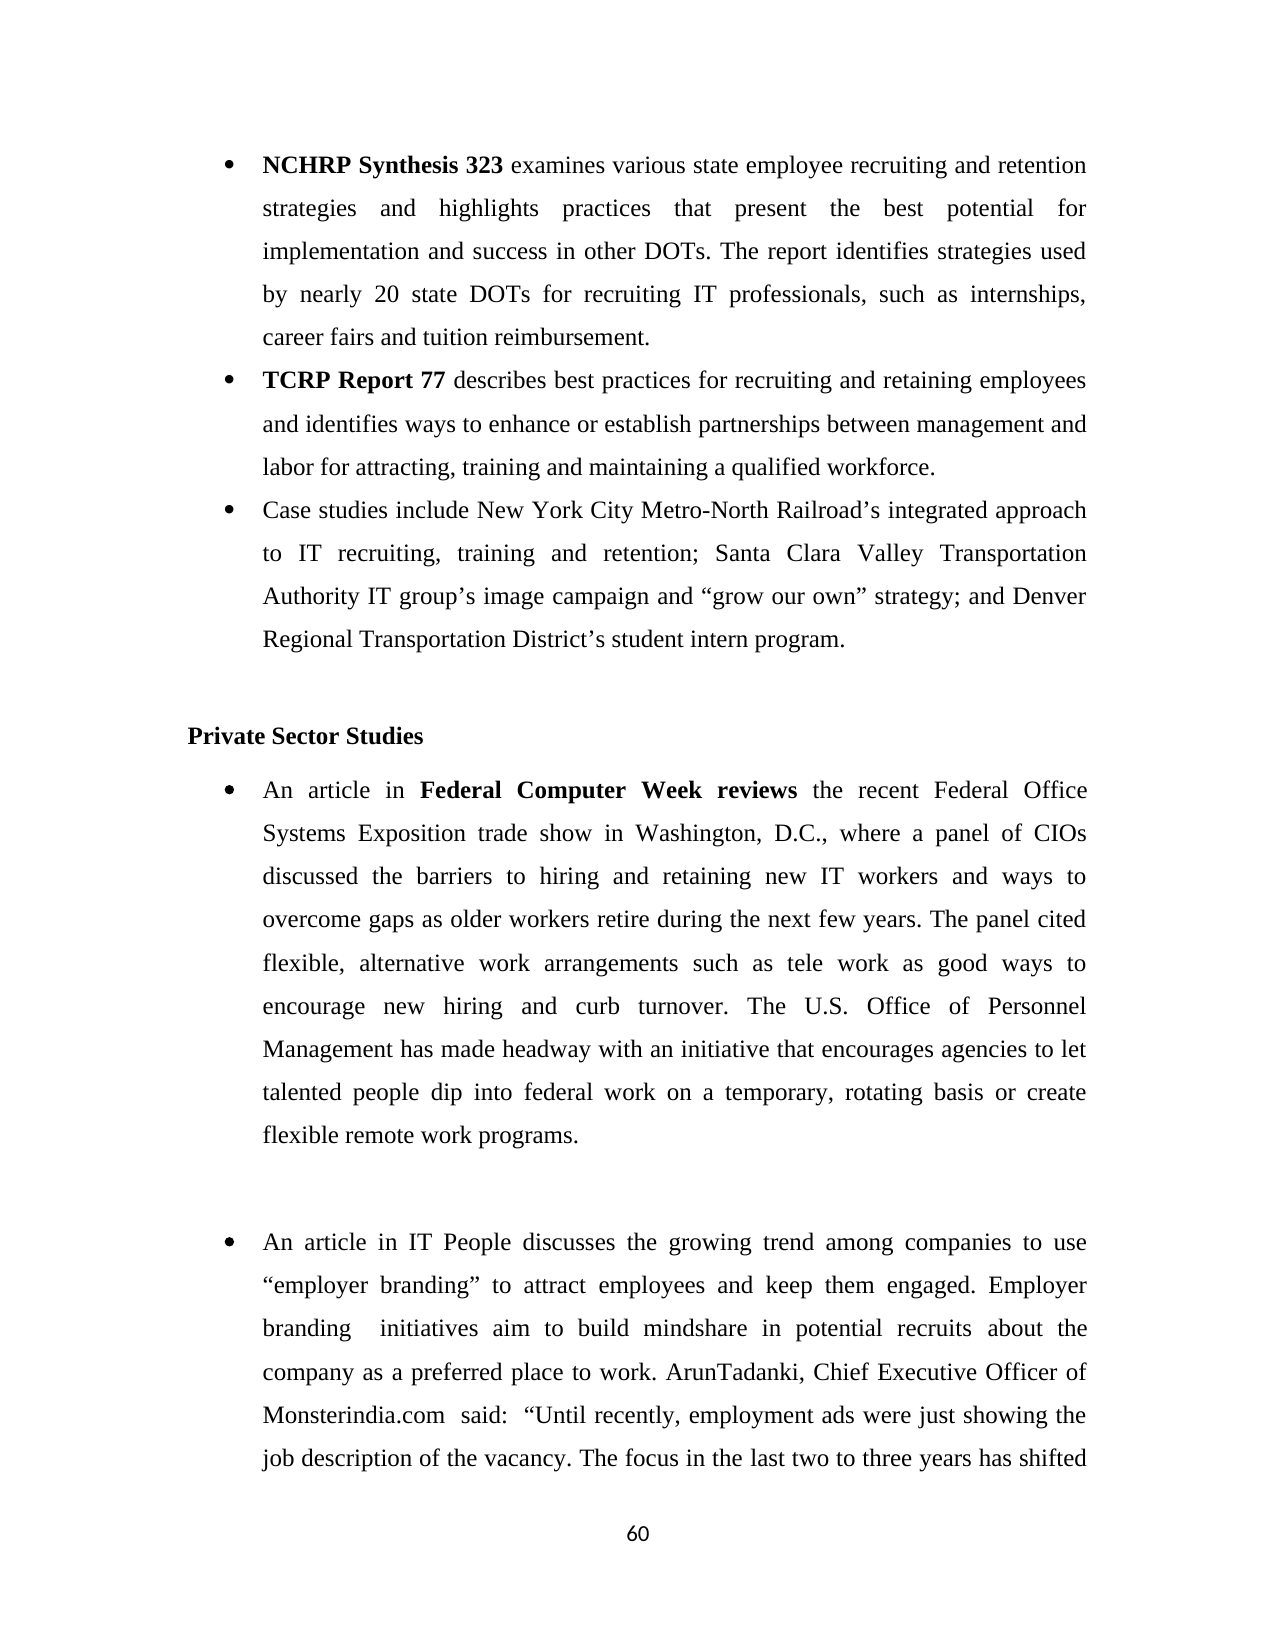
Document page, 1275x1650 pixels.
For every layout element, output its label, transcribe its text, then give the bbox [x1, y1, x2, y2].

list Case studies include New York City Metro-North Railroad’s integrated approach to IT recruiting, training and retention; Santa Clara Valley Transportation Authority IT group’s image campaign and “grow our own” strategy; and Denver Regional Transportation District’s student intern program. [225, 495, 1087, 653]
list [225, 1227, 1087, 1472]
list NCHRP Synthesis 323 examines various state employee recruiting and retention strategies and highlights practices that present the best potential for implementation and success in other DOTs. The report identifies strategies used by nearly 20 state DOTs for recruiting IT professionals, such as internships, career fairs and tuition reimbursement. [225, 150, 1087, 351]
list TCRP Report 77 describes best practices for recruiting and retaining employees and identifies ways to enhance or establish partnerships between management and labor for attracting, training and maintaining a qualified workforce. [225, 366, 1087, 481]
text Private Sector Studies [187, 721, 1087, 750]
list An article in Federal Computer Week reviews the recent Federal Office Systems Exposition trade show in Washington, D.C., where a panel of CIOs discussed the barriers to hiring and retaining new IT workers and ways to overcome gaps as older workers retire during the next few years. The panel cited flexible, alternative work arrangements such as tele work as good ways to encourage new hiring and curb turnover. The U.S. Office of Personnel Management has made headway with an initiative that encourages agencies to let talented people dip into federal work on a temporary, rotating basis or create flexible remote work programs. [225, 775, 1087, 1149]
